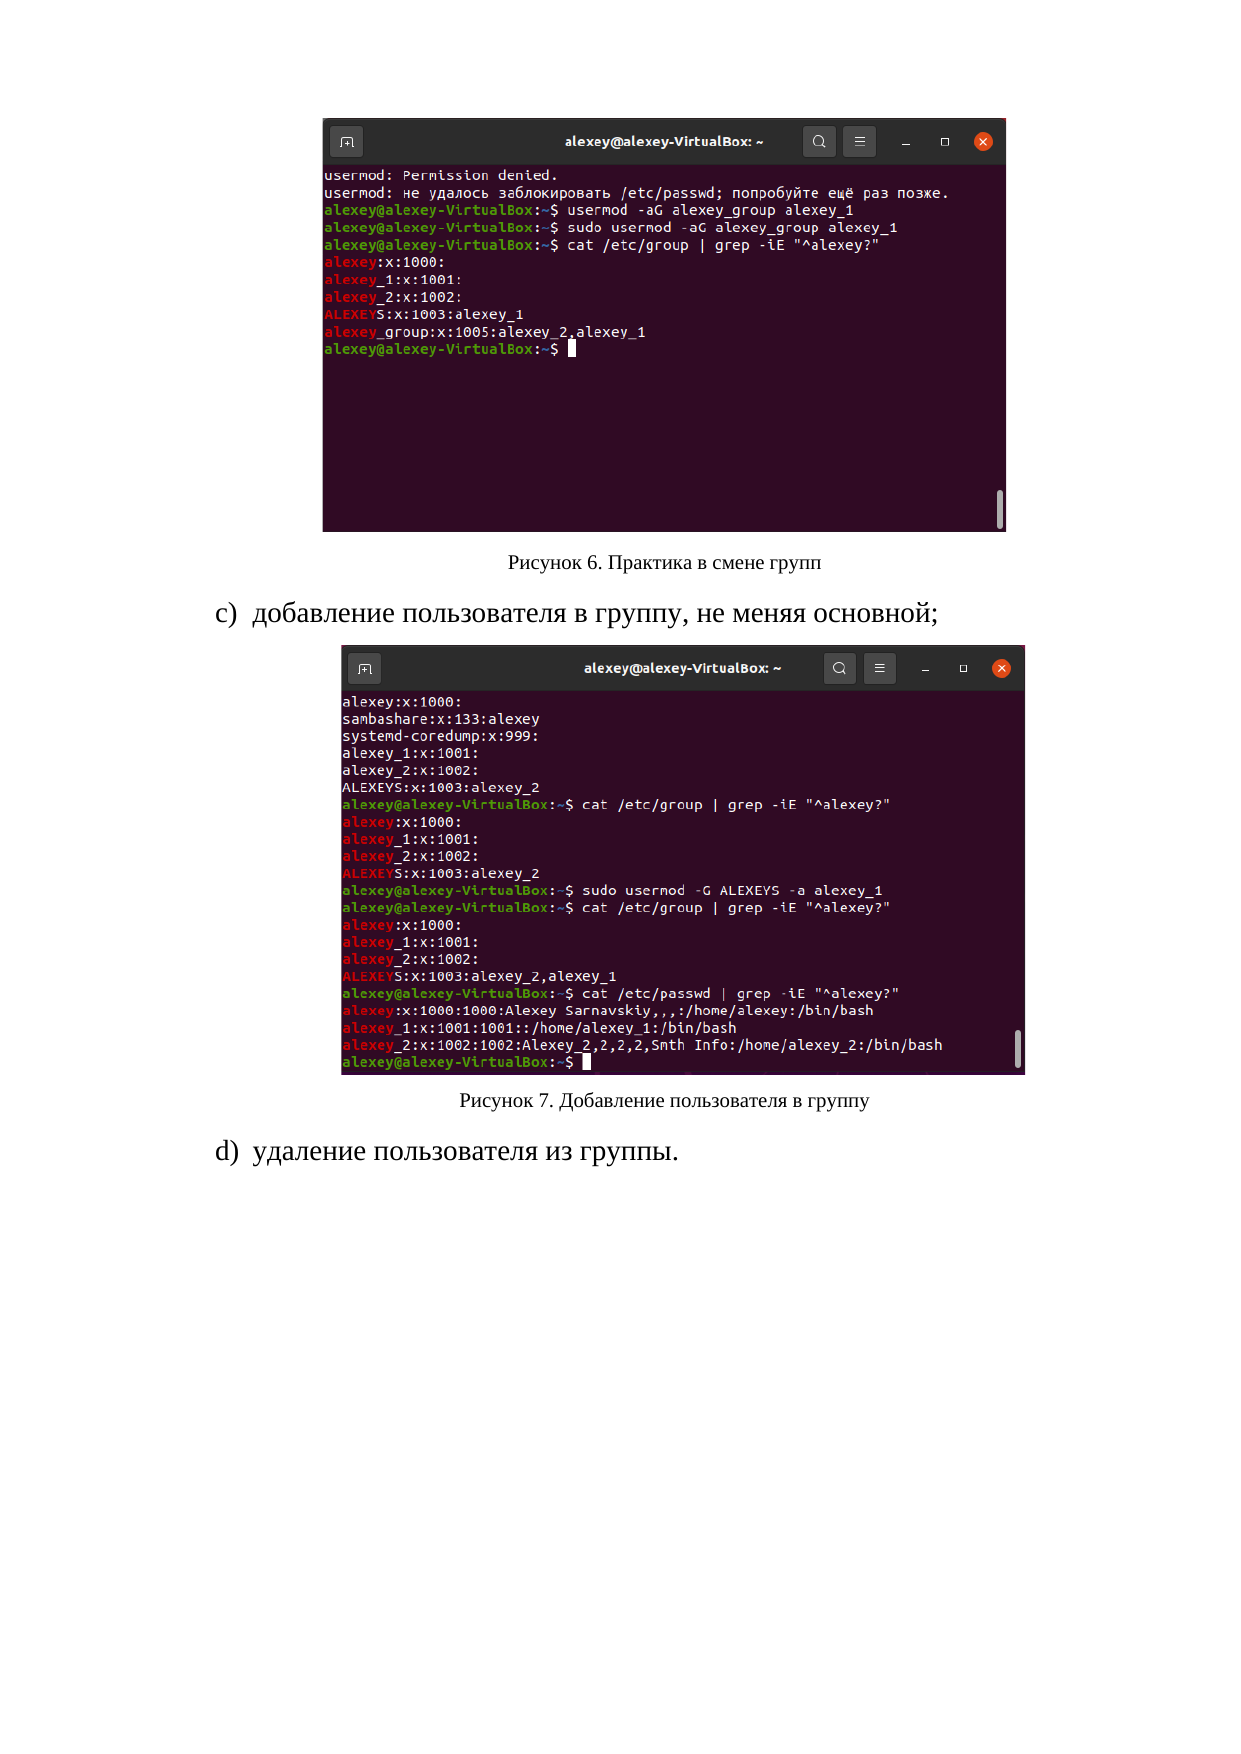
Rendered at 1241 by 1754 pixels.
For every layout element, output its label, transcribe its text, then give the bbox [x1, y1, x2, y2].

text Рисунок 6. Практика в смене групп [177, 550, 1152, 574]
list удаление пользователя из группы. [215, 1133, 1152, 1167]
picture [341, 645, 1025, 1075]
list добавление пользователя в группу, не меняя основной; [215, 595, 1152, 628]
text Рисунок 7. Добавление пользователя в группу [177, 1088, 1152, 1112]
picture [322, 118, 1007, 532]
